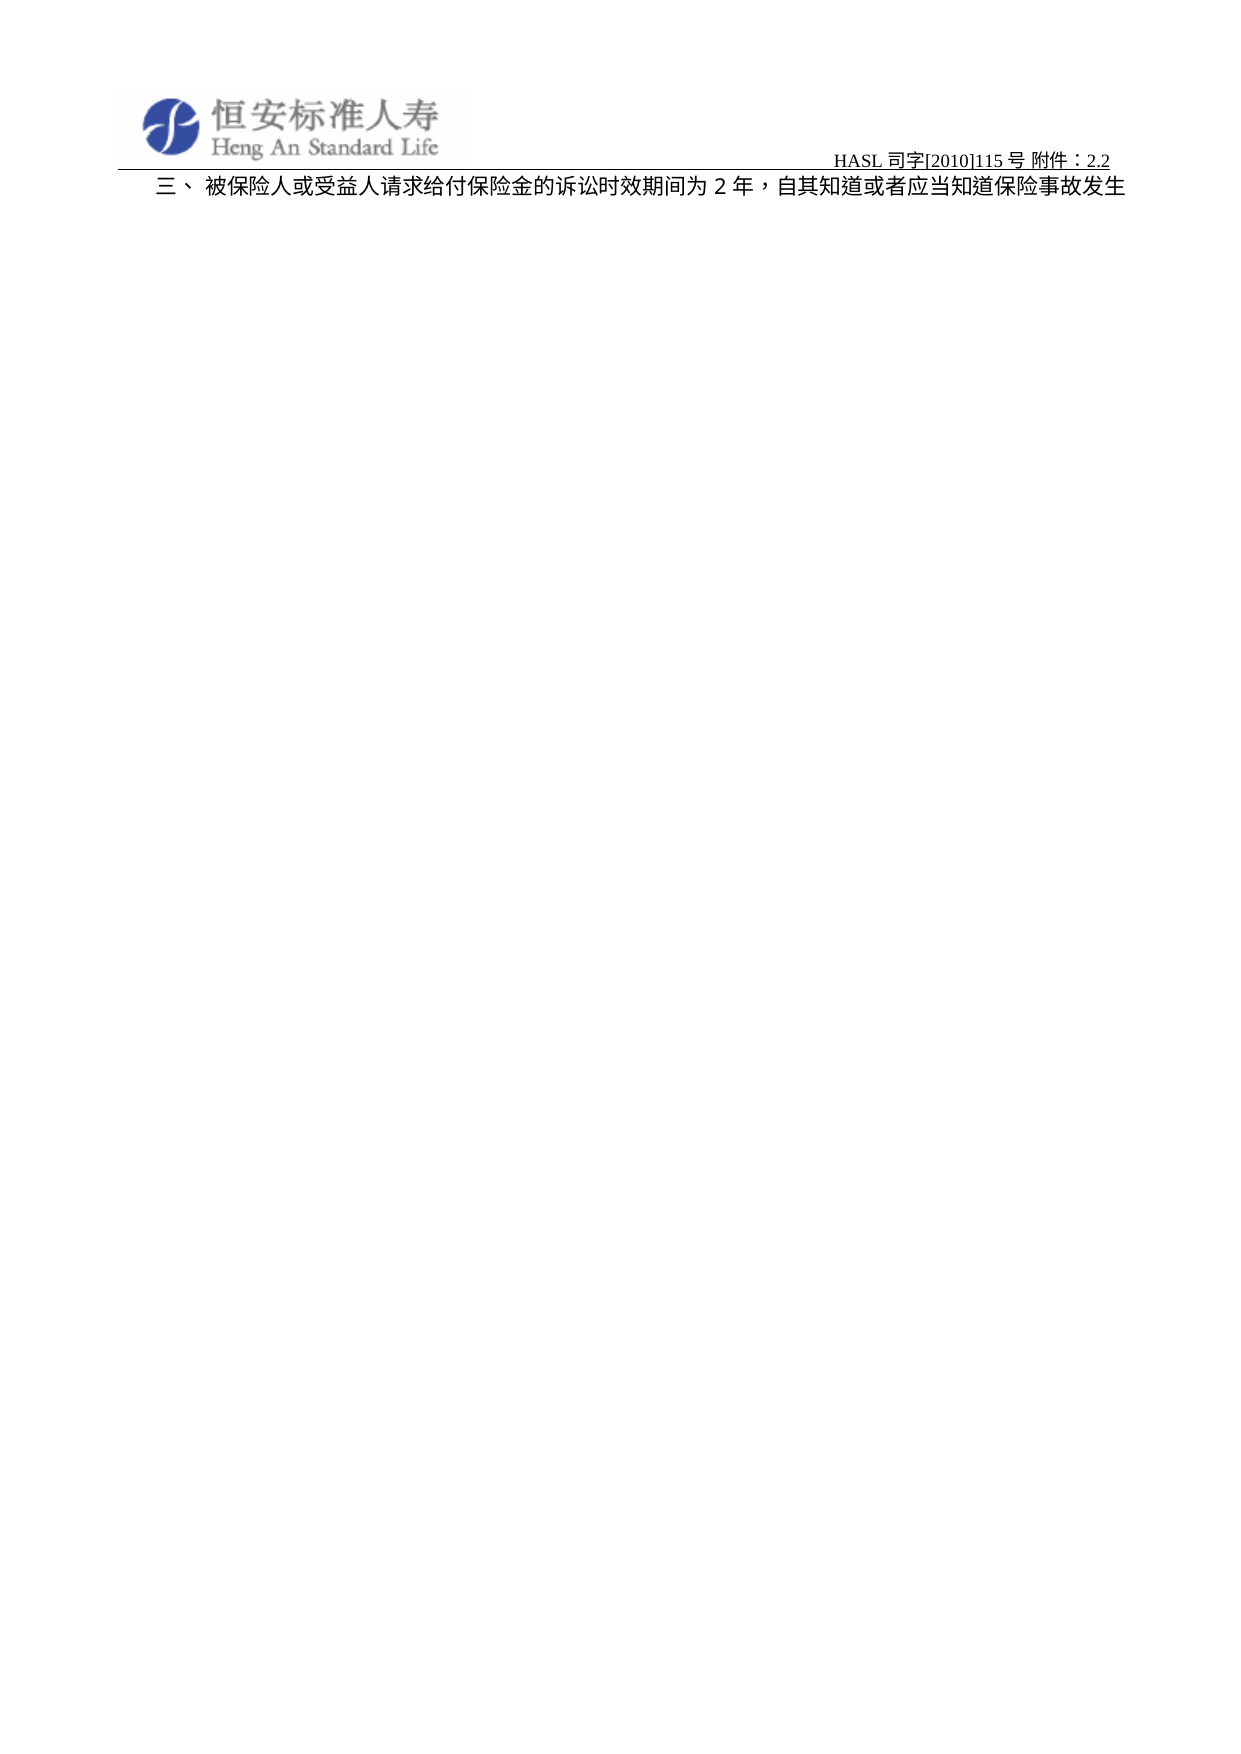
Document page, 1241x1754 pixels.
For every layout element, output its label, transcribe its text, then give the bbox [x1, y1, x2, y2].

picture [118, 88, 469, 168]
text 三、 被保险人或受益人请求给付保险金的诉讼时效期间为 2 年，自其知道或者应当知道保险事故发生 [156, 171, 1144, 201]
